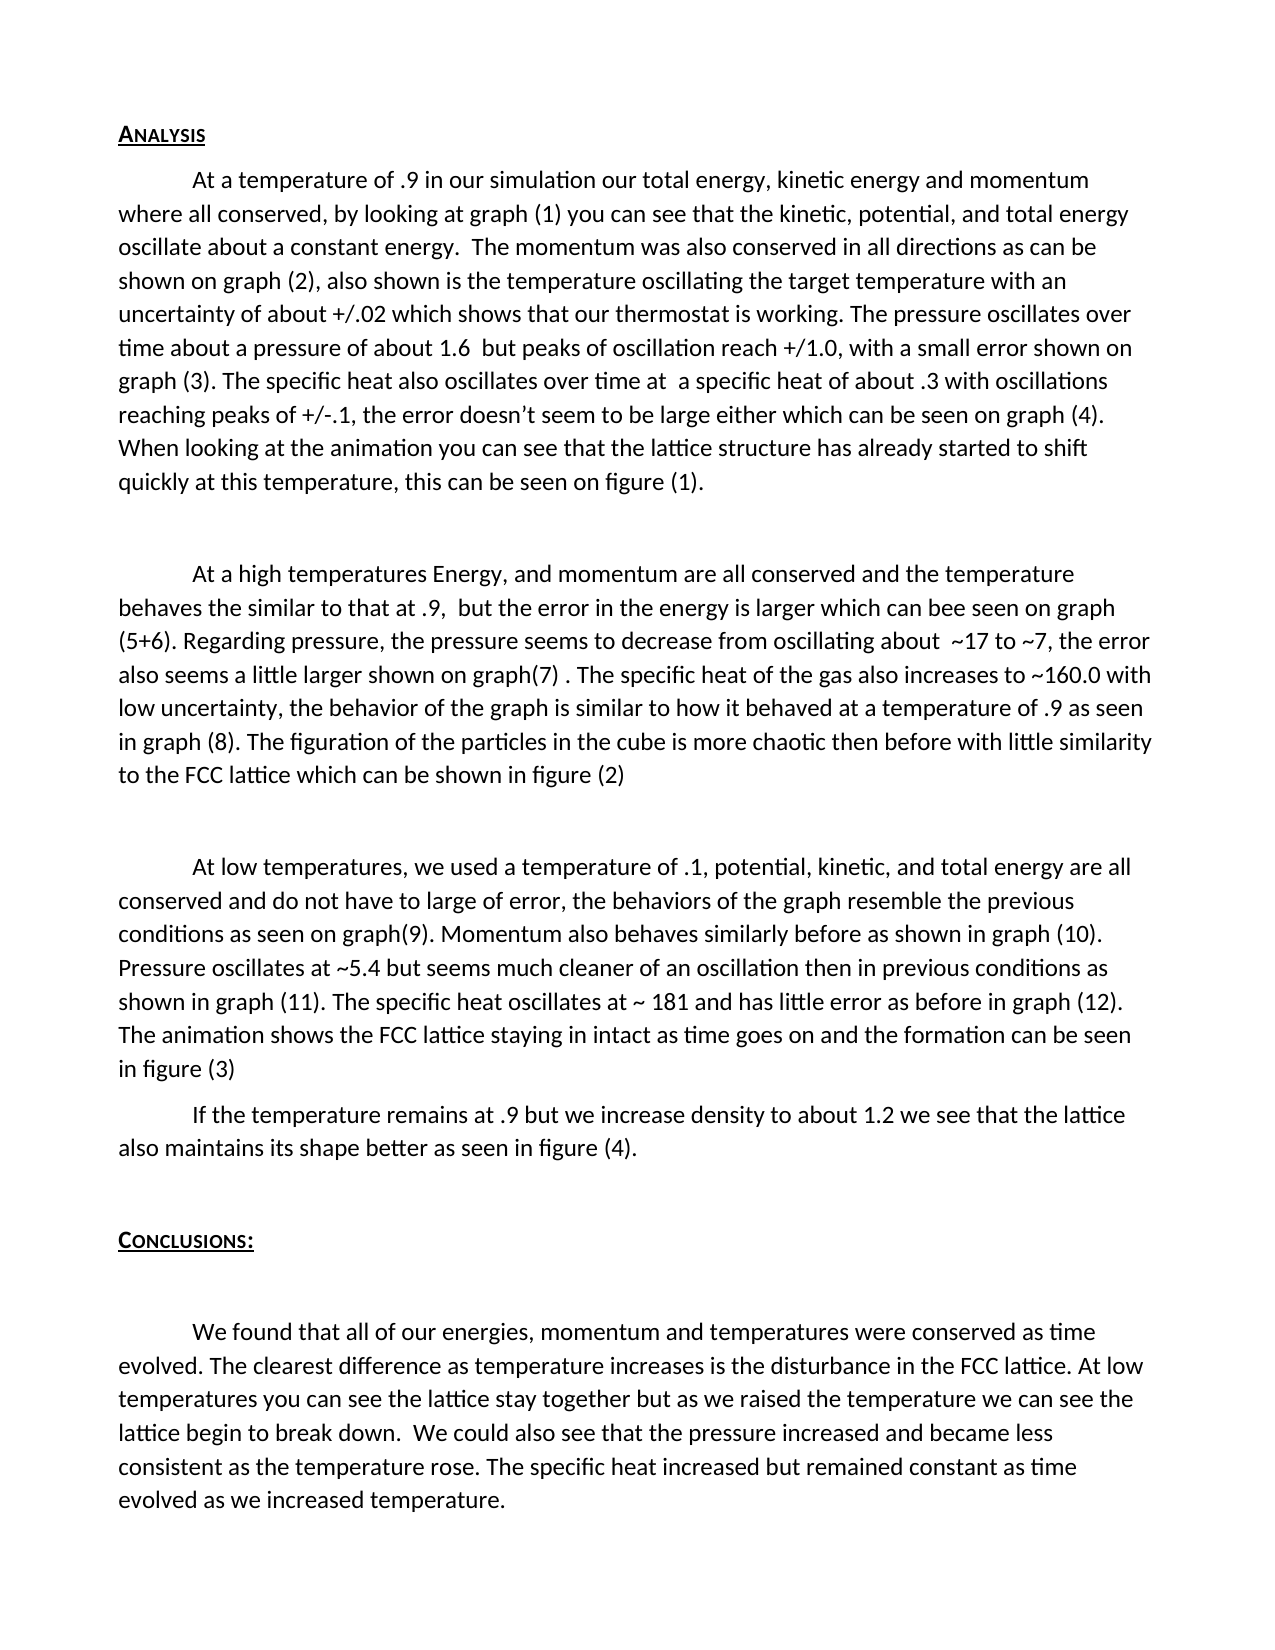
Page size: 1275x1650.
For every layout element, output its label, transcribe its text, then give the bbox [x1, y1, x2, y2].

text At a high temperatures Energy, and momentum are all conserved and the temperature behaves the similar to that at .9, but the error in the energy is larger which can bee seen on graph (5+6). Regarding pressure, the pressure seems to decrease from oscillating about ~17 to ~7, the error also seems a little larger shown on graph(7) . The specific heat of the gas also increases to ~160.0 with low uncertainty, the behavior of the graph is similar to how it behaved at a temperature of .9 as seen in graph (8). The figuration of the particles in the cube is more chaotic then before with little similarity to the FCC lattice which can be shown in figure (2) [118, 558, 1157, 790]
text Conclusions: [118, 1224, 1157, 1255]
text Analysis [118, 118, 1157, 149]
text At a temperature of .9 in our simulation our total energy, kinetic energy and momentum where all conserved, by looking at graph (1) you can see that the kinetic, potential, and total energy oscillate about a constant energy. The momentum was also conserved in all directions as can be shown on graph (2), also shown is the temperature oscillating the target temperature with an uncertainty of about +/.02 which shows that our thermostat is working. The pressure oscillates over time about a pressure of about 1.6 but peaks of oscillation reach +/1.0, with a small error shown on graph (3). The specific heat also oscillates over time at a specific heat of about .3 with oscillations reaching peaks of +/-.1, the error doesn’t seem to be large either which can be seen on graph (4). When looking at the animation you can see that the lattice structure has already started to shift quickly at this temperature, this can be seen on figure (1). [118, 164, 1157, 497]
text We found that all of our energies, momentum and temperatures were conserved as time evolved. The clearest difference as temperature increases is the disturbance in the FCC lattice. At low temperatures you can see the lattice stay together but as we raised the temperature we can see the lattice begin to break down. We could also see that the pressure increased and became less consistent as the temperature rose. The specific heat increased but remained constant as time evolved as we increased temperature. [118, 1316, 1157, 1515]
text If the temperature remains at .9 but we increase density to about 1.2 we see that the lattice also maintains its shape better as seen in figure (4). [118, 1099, 1157, 1163]
text At low temperatures, we used a temperature of .1, potential, kinetic, and total energy are all conserved and do not have to large of error, the behaviors of the graph resemble the previous conditions as seen on graph(9). Momentum also behaves similarly before as shown in graph (10). Pressure oscillates at ~5.4 but seems much cleaner of an oscillation then in previous conditions as shown in graph (11). The specific heat oscillates at ~ 181 and has little error as before in graph (12). The animation shows the FCC lattice staying in intact as time goes on and the formation can be seen in figure (3) [118, 851, 1157, 1083]
